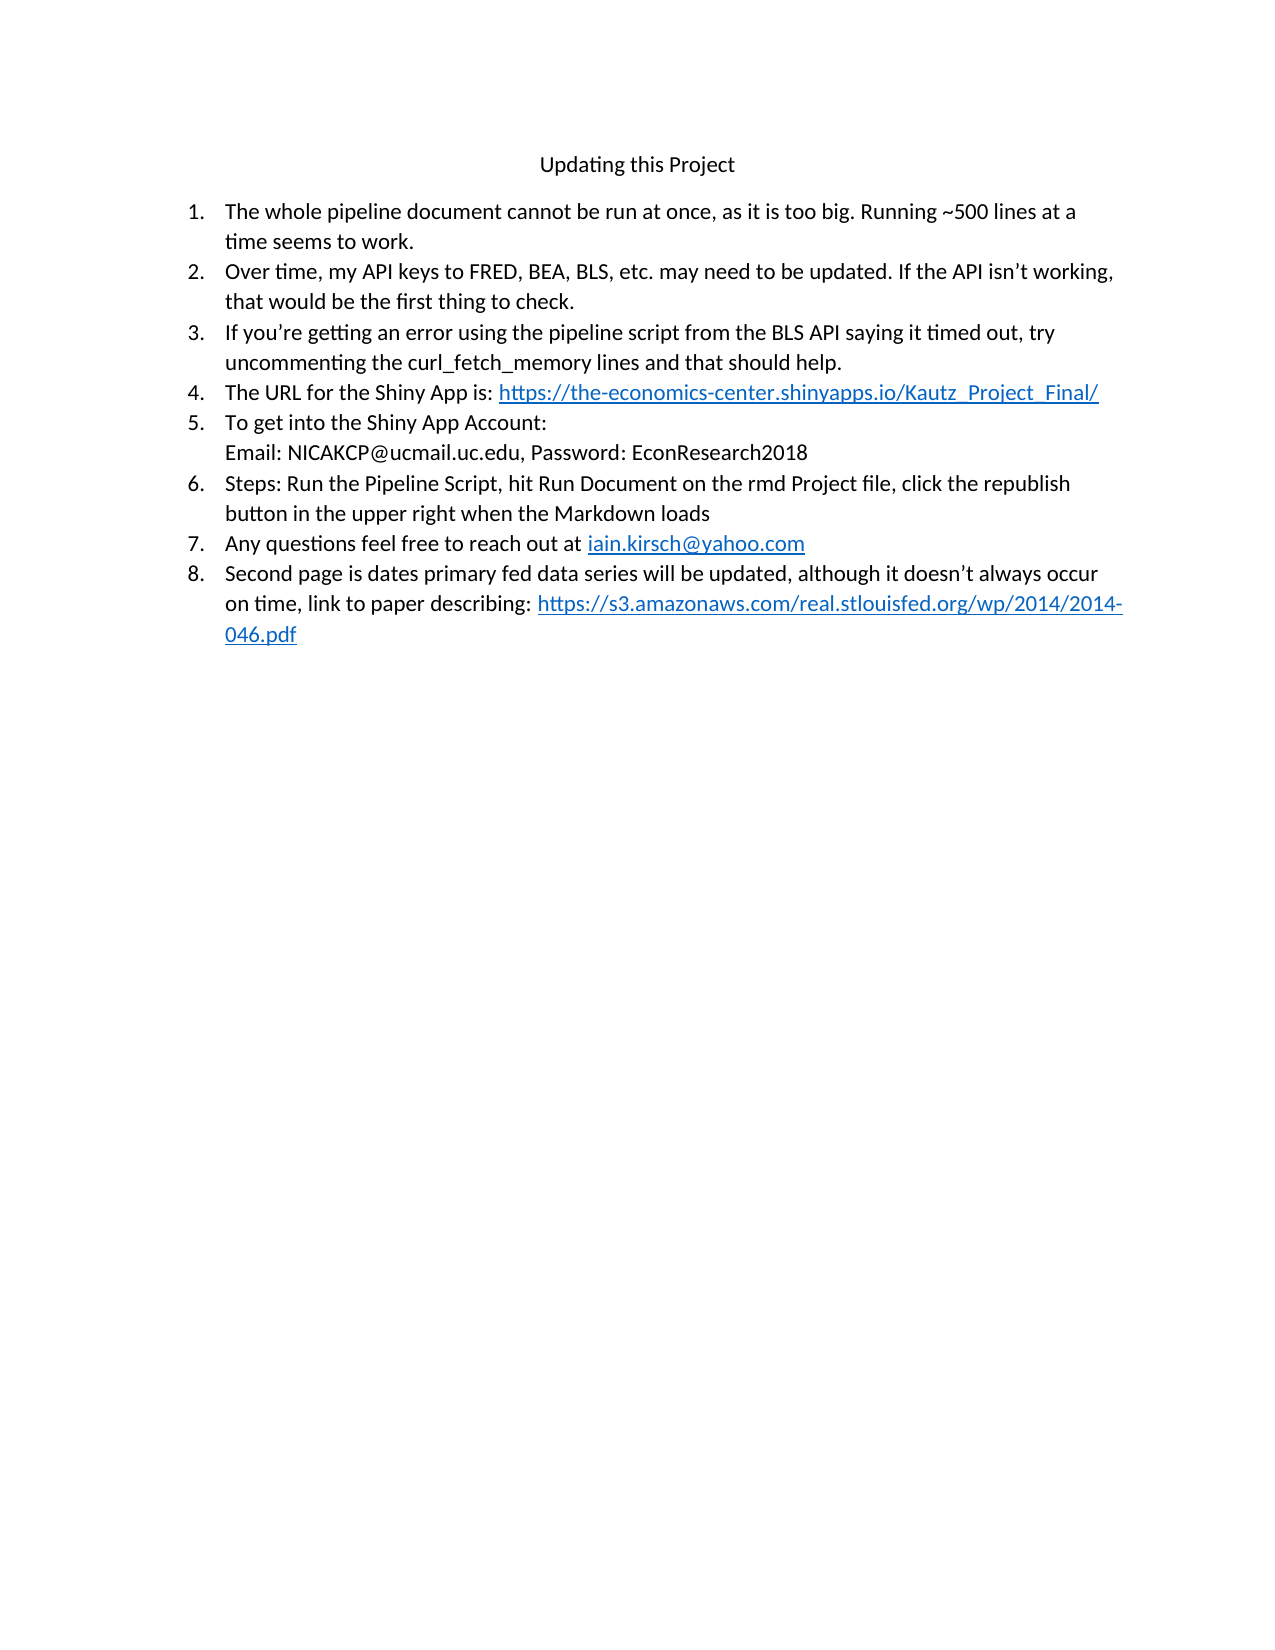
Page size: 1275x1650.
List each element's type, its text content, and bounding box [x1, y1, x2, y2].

list Email: NICAKCP@ucmail.uc.edu, Password: EconResearch2018 [225, 438, 1125, 467]
text Updating this Project [150, 150, 1125, 178]
list Second page is dates primary fed data series will be updated, although it doesn’t always occur on time, link to paper describing: https://s3.amazonaws.com/real.stlouisfed.org/wp/2014/2014-046.pdf [187, 559, 1125, 648]
list Over time, my API keys to FRED, BEA, BLS, etc. may need to be updated. If the API isn’t working, that would be the first thing to check. [187, 257, 1125, 316]
list If you’re getting an error using the pipeline script from the BLS API saying it timed out, try uncommenting the curl_fetch_memory lines and that should help. [187, 318, 1125, 376]
list Any questions feel free to reach out at iain.kirsch@yahoo.com [187, 529, 1125, 557]
list To get into the Shiny App Account: [187, 408, 1125, 436]
list Steps: Run the Pipeline Script, hit Run Document on the rmd Project file, click the republish button in the upper right when the Markdown loads [187, 469, 1125, 527]
list The whole pipeline document cannot be run at once, as it is too big. Running ~500 lines at a time seems to work. [187, 197, 1125, 255]
list The URL for the Shiny App is: https://the-economics-center.shinyapps.io/Kautz_Project_Final/ [187, 378, 1125, 406]
